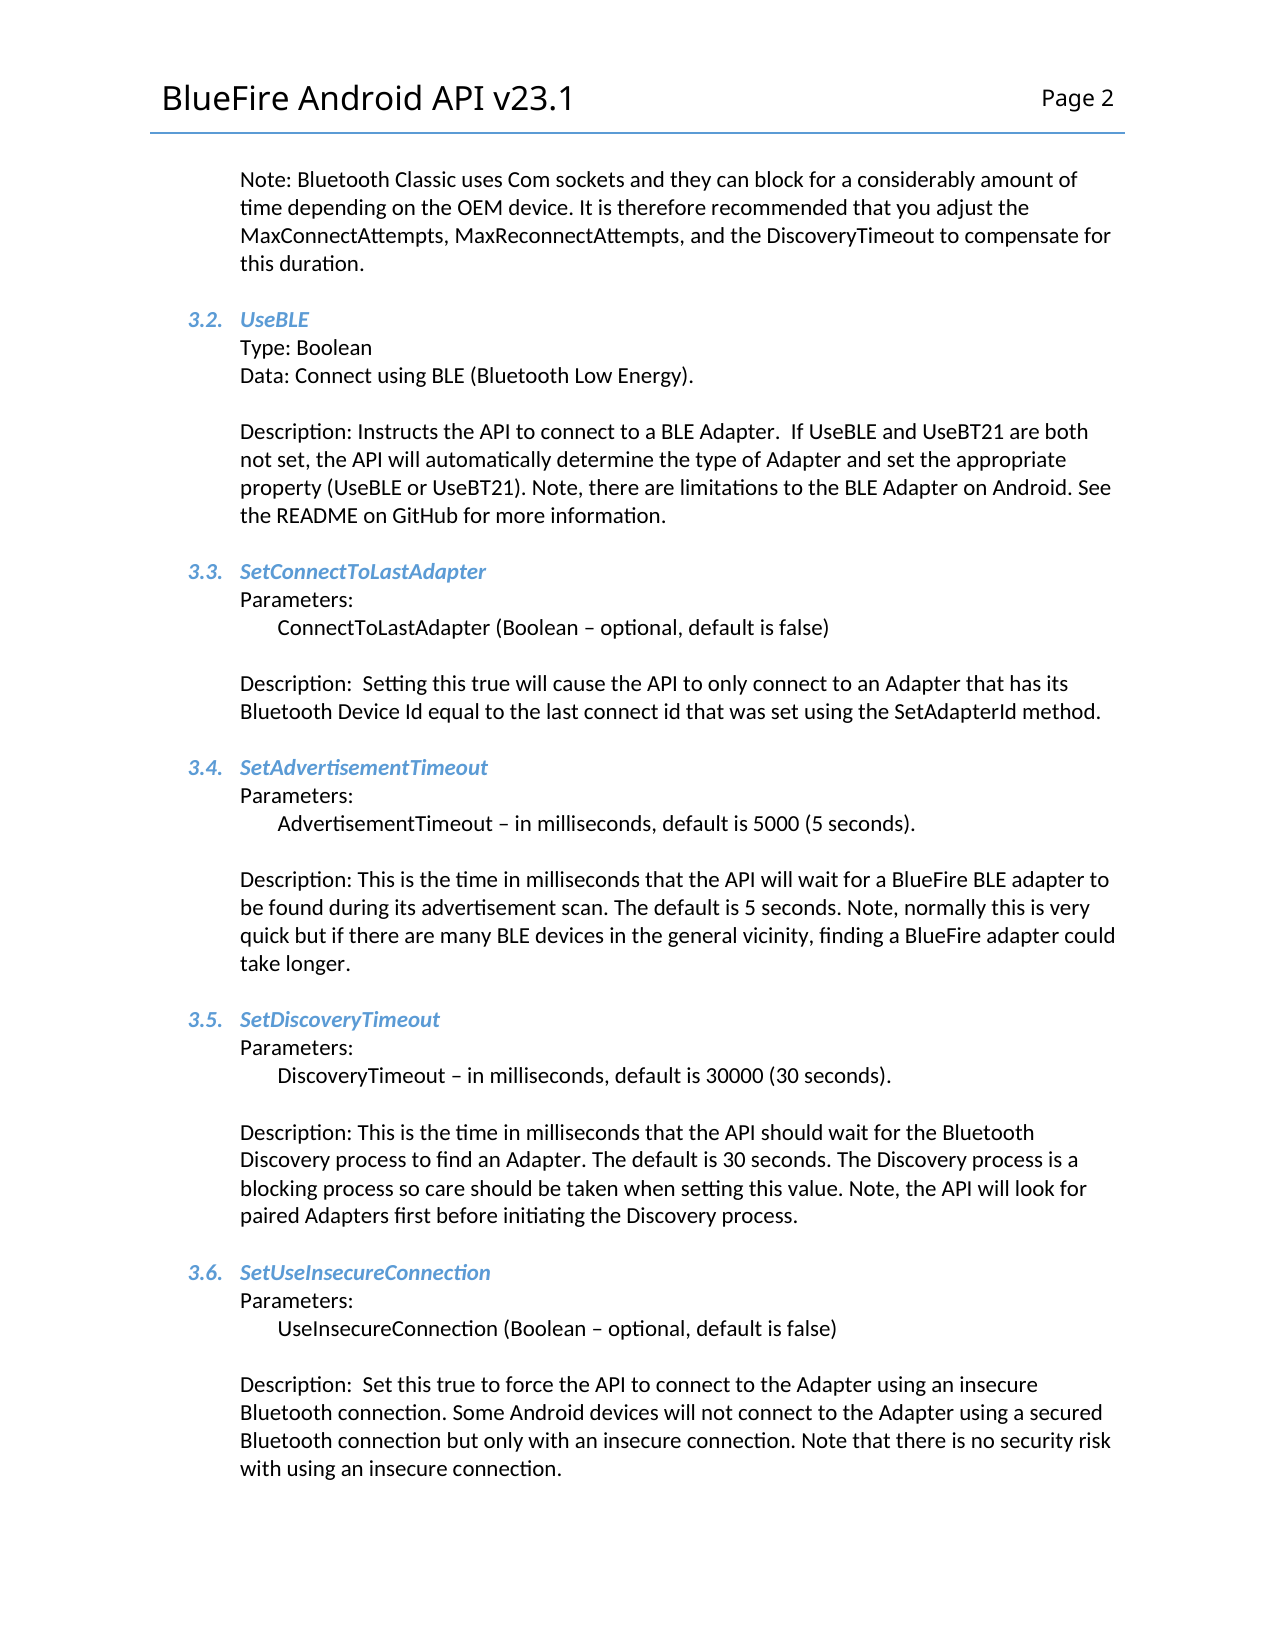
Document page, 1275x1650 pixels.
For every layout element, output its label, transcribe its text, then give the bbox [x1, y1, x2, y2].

list SetAdvertisementTimeout [187, 753, 1125, 781]
text Type: Boolean [240, 333, 1125, 361]
text Data: Connect using BLE (Bluetooth Low Energy). [240, 361, 1125, 389]
text Description: This is the time in milliseconds that the API will wait for a BlueFire BLE adapter to be found during its advertisement scan. The default is 5 seconds. Note, normally this is very quick but if there are many BLE devices in the general vicinity, finding a BlueFire adapter could take longer. [240, 865, 1125, 977]
text Parameters: [240, 585, 1125, 613]
text Parameters: [240, 1033, 1125, 1062]
text Description: Set this true to force the API to connect to the Adapter using an insecure Bluetooth connection. Some Android devices will not connect to the Adapter using a secured Bluetooth connection but only with an insecure connection. Note that there is no security risk with using an insecure connection. [240, 1370, 1125, 1482]
text Description: Instructs the API to connect to a BLE Adapter. If UseBLE and UseBT21 are both not set, the API will automatically determine the type of Adapter and set the appropriate property (UseBLE or UseBT21). Note, there are limitations to the BLE Adapter on Android. See the README on GitHub for more information. [240, 417, 1125, 529]
text Parameters: [240, 781, 1125, 809]
text Description: Setting this true will cause the API to only connect to an Adapter that has its Bluetooth Device Id equal to the last connect id that was set using the SetAdapterId method. [240, 669, 1125, 725]
text Description: This is the time in milliseconds that the API should wait for the Bluetooth Discovery process to find an Adapter. The default is 30 seconds. The Discovery process is a blocking process so care should be taken when setting this value. Note, the API will look for paired Adapters first before initiating the Discovery process. [240, 1118, 1125, 1230]
text AdvertisementTimeout – in milliseconds, default is 5000 (5 seconds). [240, 809, 1125, 837]
text Parameters: [240, 1286, 1125, 1314]
list SetUseInsecureConnection [187, 1258, 1125, 1286]
text Note: Bluetooth Classic uses Com sockets and they can block for a considerably amount of time depending on the OEM device. It is therefore recommended that you adjust the MaxConnectAttempts, MaxReconnectAttempts, and the DiscoveryTimeout to compensate for this duration. [240, 165, 1125, 277]
list SetConnectToLastAdapter [187, 557, 1125, 585]
text DiscoveryTimeout – in milliseconds, default is 30000 (30 seconds). [240, 1062, 1125, 1089]
list SetDiscoveryTimeout [187, 1006, 1125, 1033]
text UseInsecureConnection (Boolean – optional, default is false) [277, 1314, 1125, 1342]
list UseBLE [187, 305, 1125, 333]
text ConnectToLastAdapter (Boolean – optional, default is false) [277, 613, 1125, 641]
